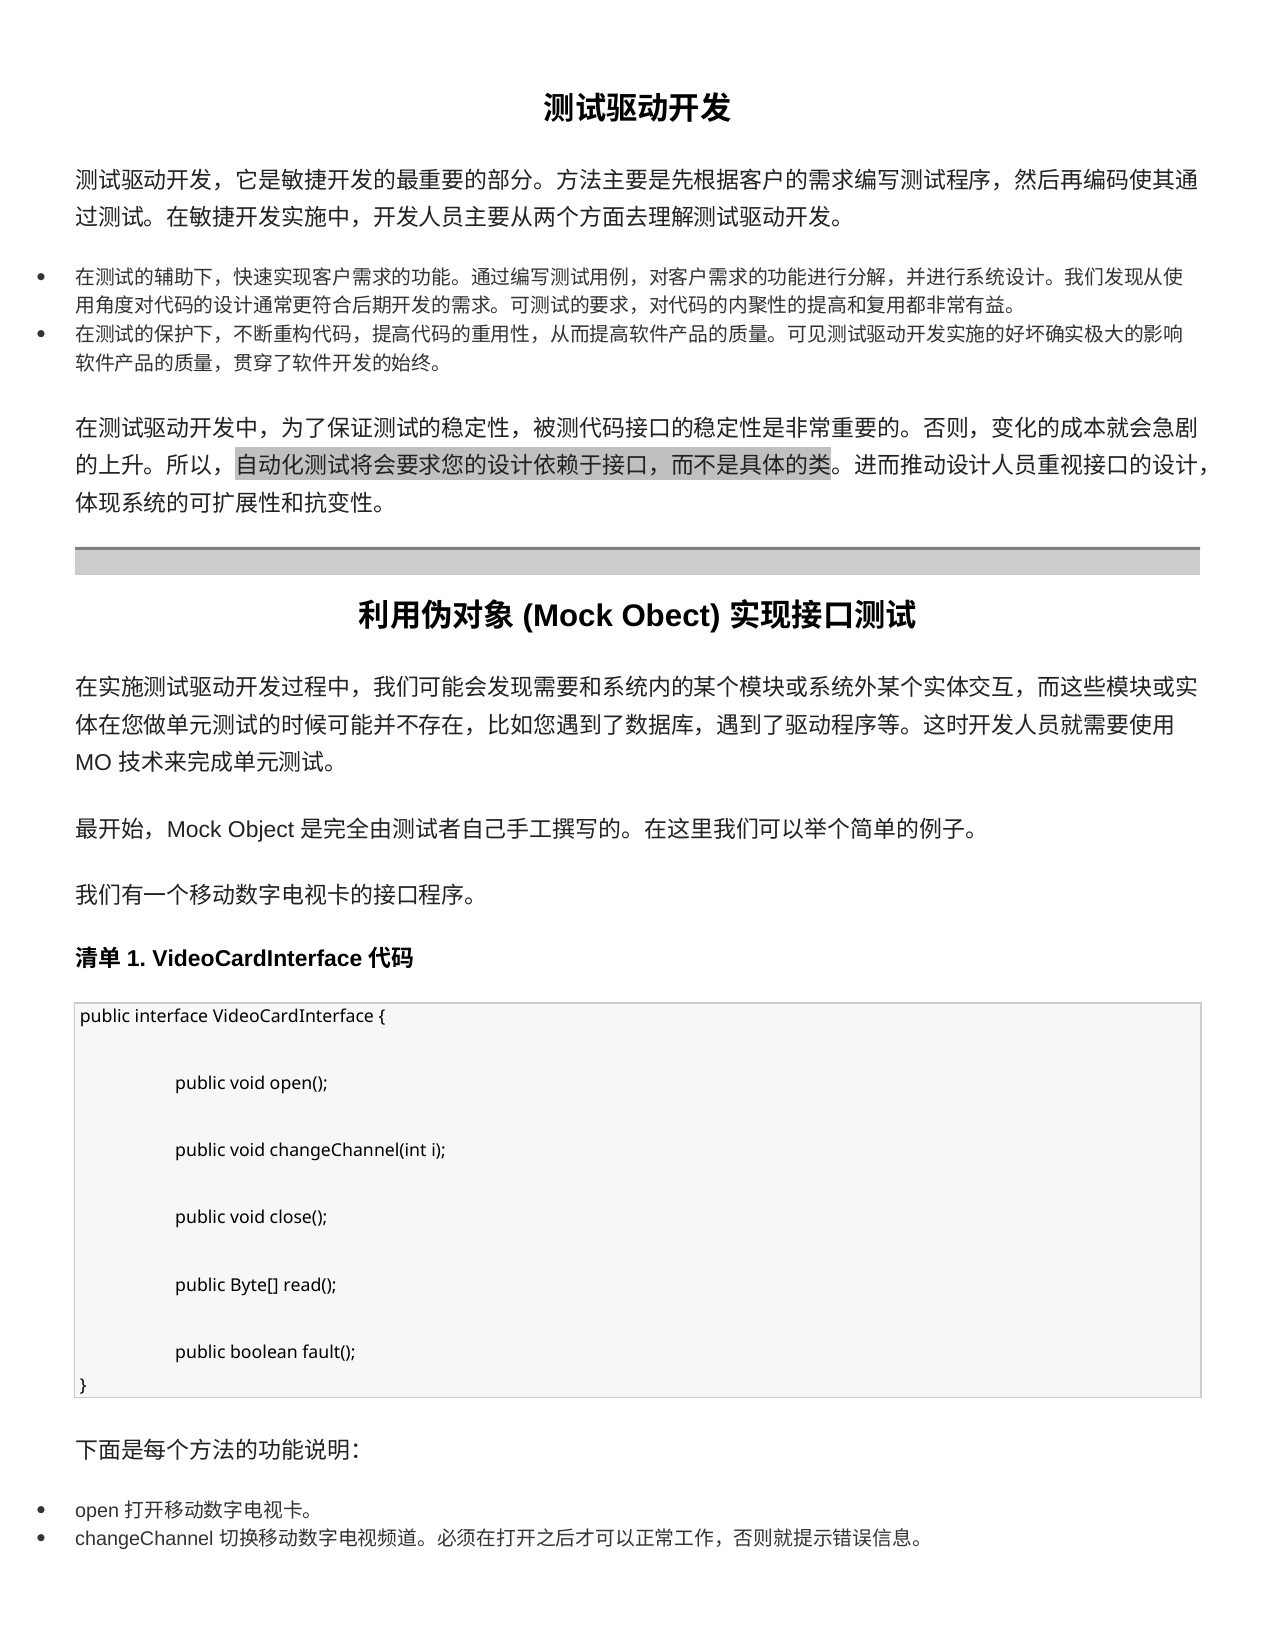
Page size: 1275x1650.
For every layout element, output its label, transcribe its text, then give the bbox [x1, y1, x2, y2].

text 我们有一个移动数字电视卡的接口程序。 [75, 873, 1200, 911]
text 在测试驱动开发中，为了保证测试的稳定性，被测代码接口的稳定性是非常重要的。否则，变化的成本就会急剧的上升。所以，自动化测试将会要求您的设计依赖于接口，而不是具体的类。进而推动设计人员重视接口的设计，体现系统的可扩展性和抗变性。 [75, 405, 1200, 518]
text 测试驱动开发 [75, 83, 1200, 128]
list 在测试的保护下，不断重构代码，提高代码的重用性，从而提高软件产品的质量。可见测试驱动开发实施的好坏确实极大的影响软件产品的质量，贯穿了软件开发的始终。 [37, 319, 1200, 376]
text 清单 1. VideoCardInterface 代码 [75, 940, 1200, 973]
text public void close(); [75, 1203, 1200, 1229]
list open 打开移动数字电视卡。 [37, 1494, 1200, 1523]
text public interface VideoCardInterface { [75, 1004, 1200, 1028]
text 最开始，Mock Object 是完全由测试者自己手工撰写的。在这里我们可以举个简单的例子。 [75, 806, 1200, 844]
list changeChannel 切换移动数字电视频道。必须在打开之后才可以正常工作，否则就提示错误信息。 [37, 1523, 1200, 1552]
text 测试驱动开发，它是敏捷开发的最重要的部分。方法主要是先根据客户的需求编写测试程序，然后再编码使其通过测试。在敏捷开发实施中，开发人员主要从两个方面去理解测试驱动开发。 [75, 157, 1200, 232]
text 下面是每个方法的功能说明： [75, 1428, 1200, 1465]
text public void changeChannel(int i); [75, 1136, 1200, 1162]
text public boolean fault(); [75, 1338, 1200, 1363]
text 在实施测试驱动开发过程中，我们可能会发现需要和系统内的某个模块或系统外某个实体交互，而这些模块或实体在您做单元测试的时候可能并不存在，比如您遇到了数据库，遇到了驱动程序等。这时开发人员就需要使用 MO 技术来完成单元测试。 [75, 665, 1200, 777]
list 在测试的辅助下，快速实现客户需求的功能。通过编写测试用例，对客户需求的功能进行分解，并进行系统设计。我们发现从使用角度对代码的设计通常更符合后期开发的需求。可测试的要求，对代码的内聚性的提高和复用都非常有益。 [37, 261, 1200, 319]
text } [75, 1371, 1200, 1397]
text public void open(); [75, 1069, 1200, 1095]
text public Byte[] read(); [75, 1271, 1200, 1296]
text 利用伪对象 (Mock Obect) 实现接口测试 [75, 590, 1200, 636]
